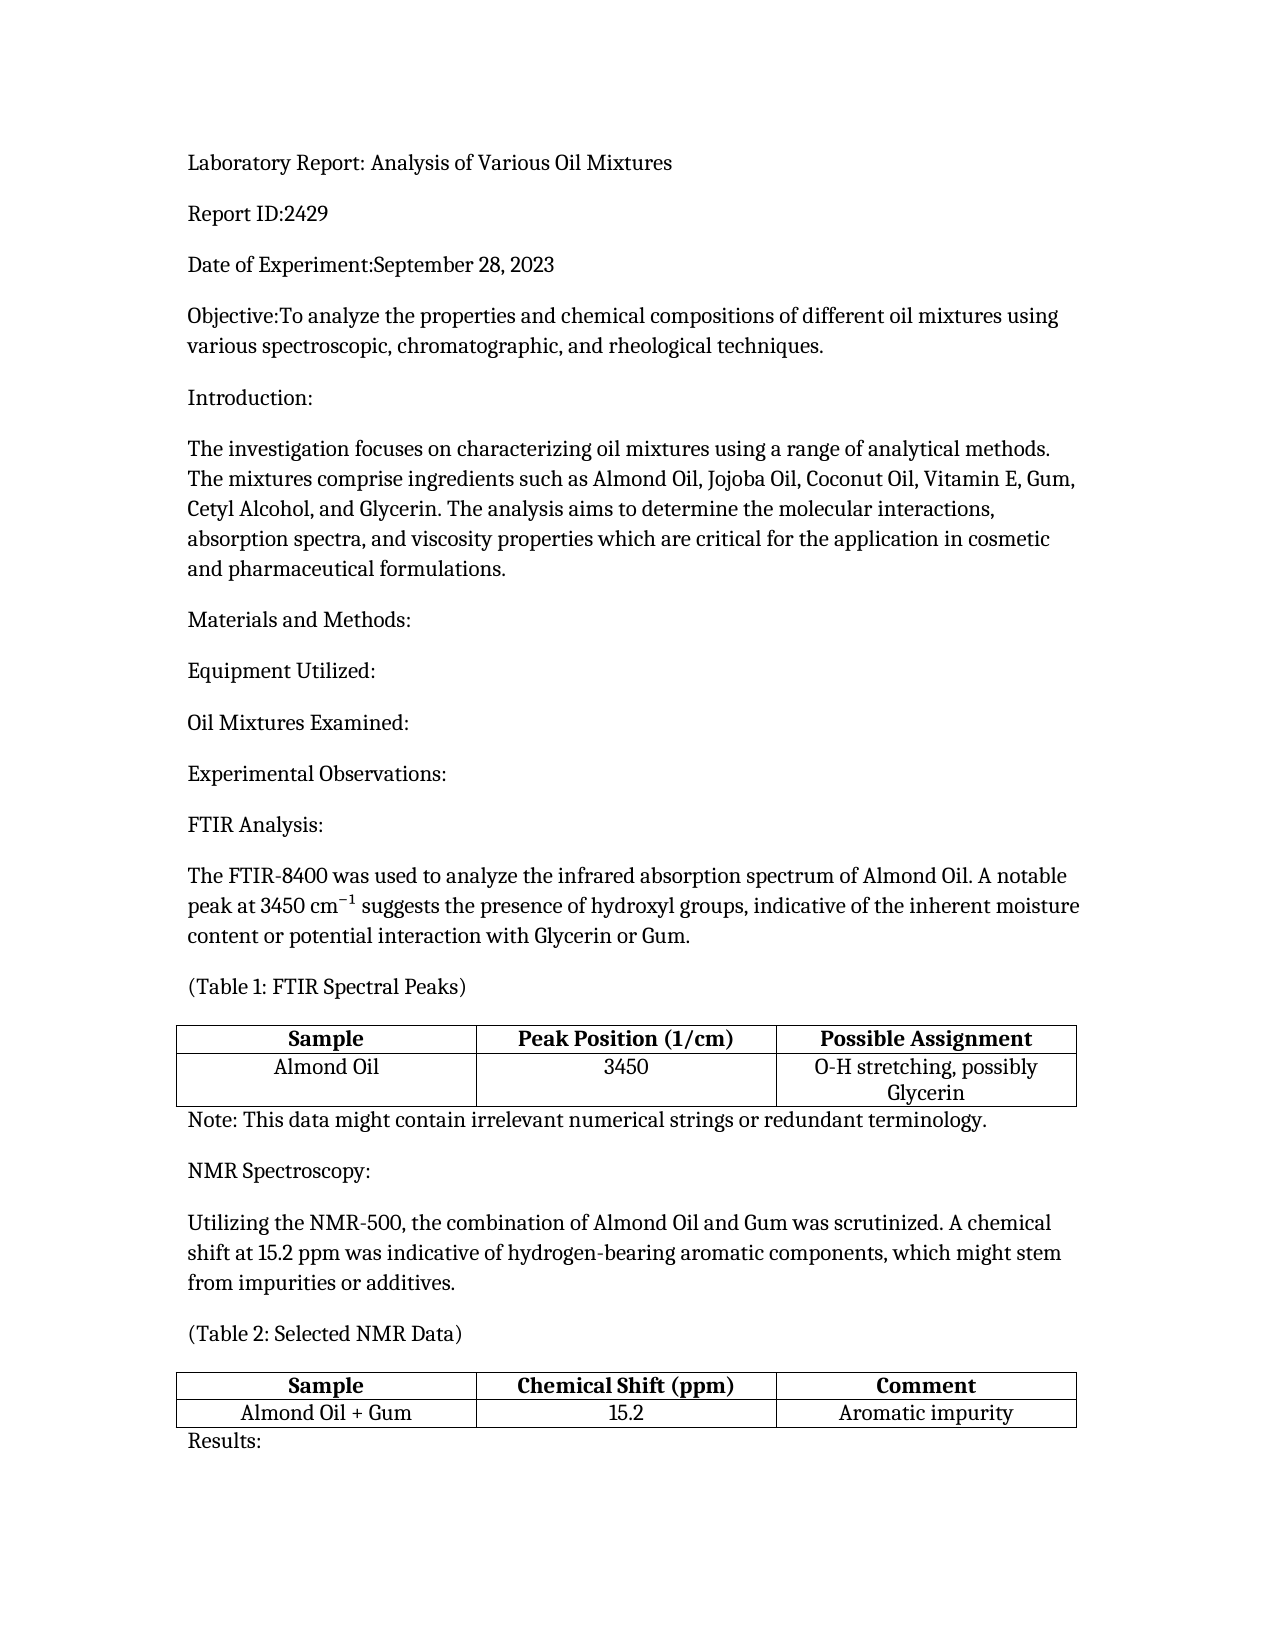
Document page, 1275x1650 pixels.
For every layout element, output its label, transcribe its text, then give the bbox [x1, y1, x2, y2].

text Laboratory Report: Analysis of Various Oil Mixtures [187, 150, 1087, 176]
table_cell O-H stretching, possibly Glycerin [777, 1054, 1076, 1106]
text Note: This data might contain irrelevant numerical strings or redundant terminology. [187, 1107, 1087, 1133]
table_header Possible Assignment [777, 1026, 1076, 1052]
text FTIR Analysis: [187, 811, 1087, 838]
table_header Sample [177, 1373, 476, 1399]
text NMR Spectroscopy: [187, 1158, 1087, 1184]
table_cell Aromatic impurity [777, 1400, 1076, 1427]
text Introduction: [187, 384, 1087, 411]
text The investigation focuses on characterizing oil mixtures using a range of analytical methods. The mixtures comprise ingredients such as Almond Oil, Jojoba Oil, Coconut Oil, Vitamin E, Gum, Cetyl Alcohol, and Glycerin. The analysis aims to determine the molecular interactions, absorption spectra, and viscosity properties which are critical for the application in cosmetic and pharmaceutical formulations. [187, 435, 1087, 583]
table_cell 15.2 [477, 1400, 776, 1427]
table_header Chemical Shift (ppm) [477, 1373, 776, 1399]
text Utilizing the NMR-500, the combination of Almond Oil and Gum was scrutinized. A chemical shift at 15.2 ppm was indicative of hydrogen-bearing aromatic components, which might stem from impurities or additives. [187, 1209, 1087, 1296]
text The FTIR-8400 was used to analyze the infrared absorption spectrum of Almond Oil. A notable peak at 3450 cm⁻¹ suggests the presence of hydroxyl groups, indicative of the inherent moisture content or potential interaction with Glycerin or Gum. [187, 862, 1087, 949]
text Oil Mixtures Examined: [187, 709, 1087, 736]
table_cell 3450 [477, 1054, 776, 1106]
table_header Comment [777, 1373, 1076, 1399]
text Experimental Observations: [187, 760, 1087, 787]
table_cell Almond Oil + Gum [177, 1400, 476, 1427]
text Objective:To analyze the properties and chemical compositions of different oil mixtures using various spectroscopic, chromatographic, and rheological techniques. [187, 303, 1087, 360]
text Results: [187, 1428, 1087, 1454]
text (Table 2: Selected NMR Data) [187, 1321, 1087, 1347]
text Date of Experiment:September 28, 2023 [187, 252, 1087, 278]
text Report ID:2429 [187, 201, 1087, 227]
text Equipment Utilized: [187, 658, 1087, 685]
table_cell Almond Oil [177, 1054, 476, 1106]
text (Table 1: FTIR Spectral Peaks) [187, 974, 1087, 1000]
table_header Sample [177, 1026, 476, 1052]
table_header Peak Position (1/cm) [477, 1026, 776, 1052]
text Materials and Methods: [187, 607, 1087, 634]
